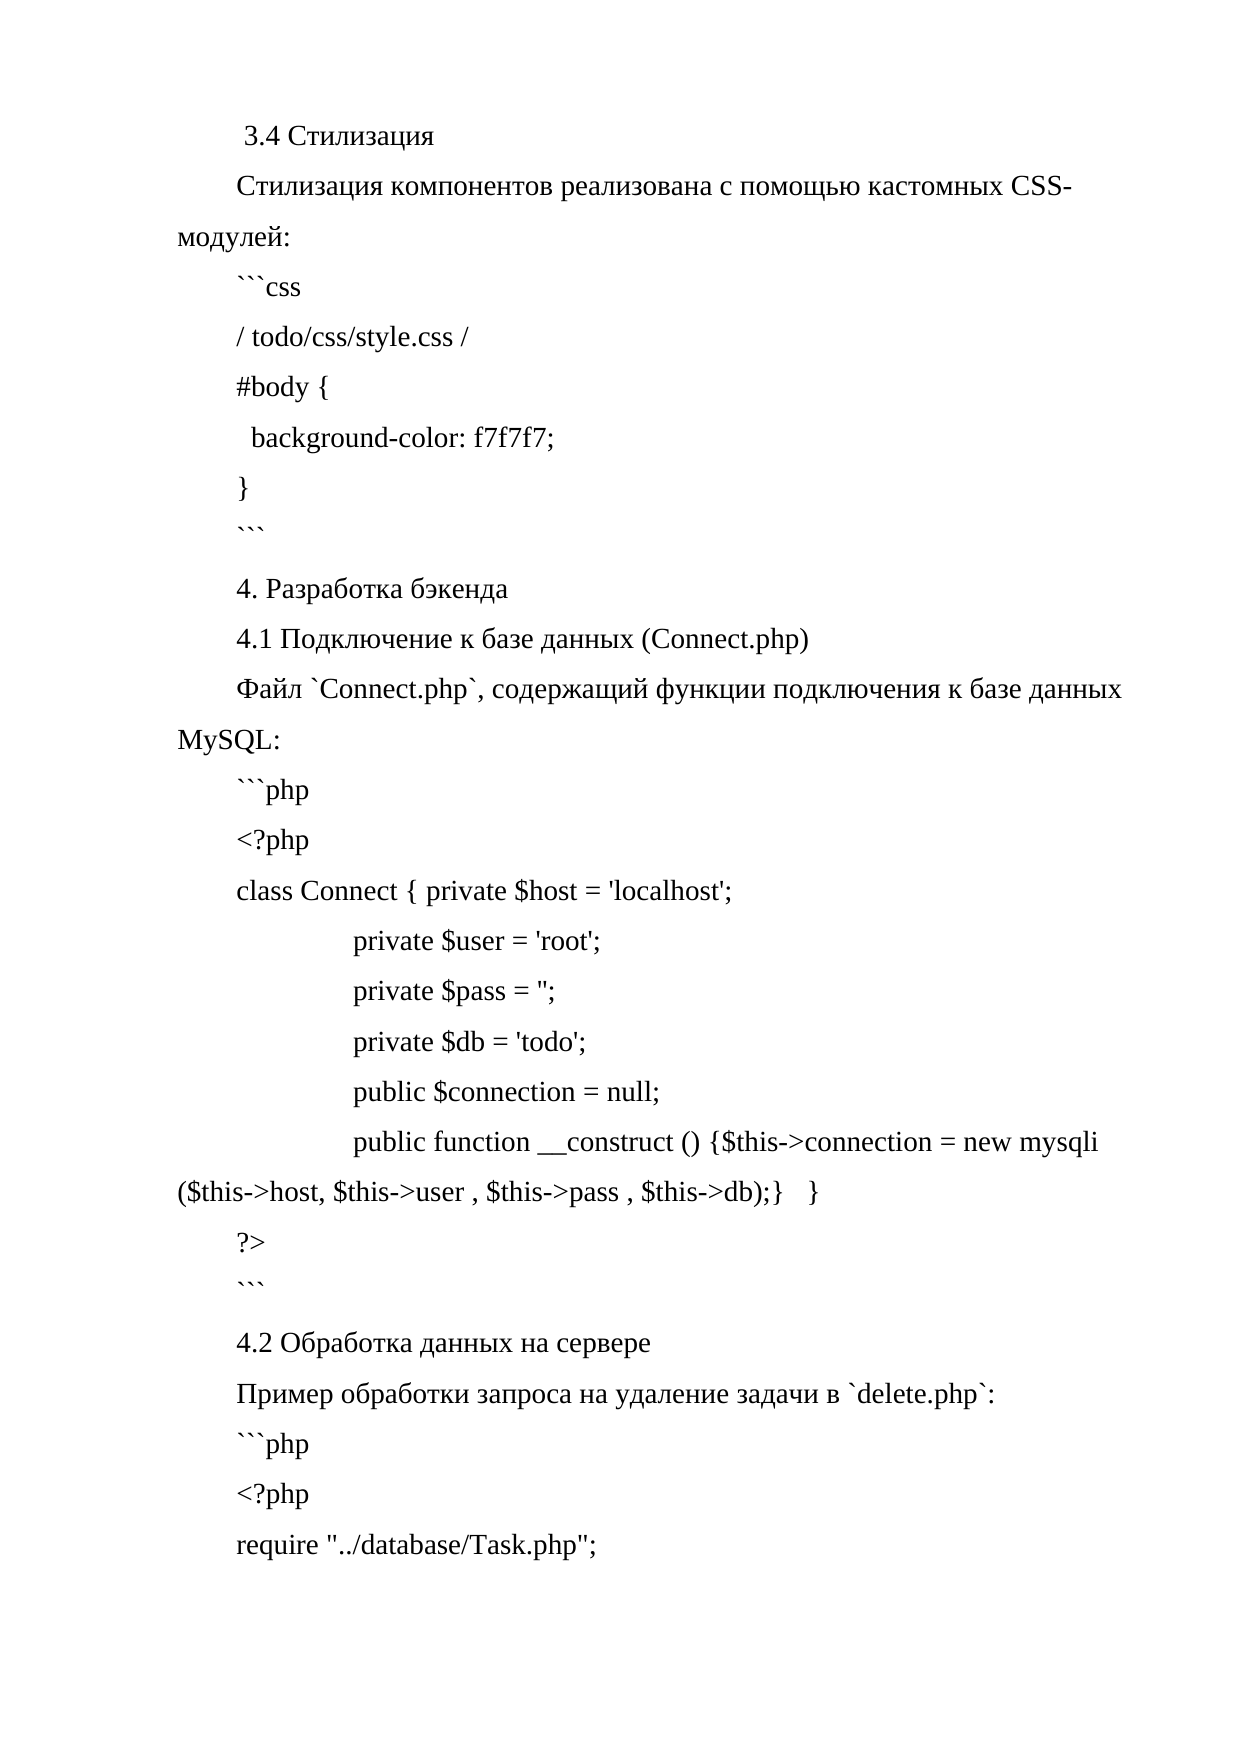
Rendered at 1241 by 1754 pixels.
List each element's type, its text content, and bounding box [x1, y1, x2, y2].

text background-color: f7f7f7; [177, 420, 1181, 453]
text 4.1 Подключение к базе данных (Connect.php) [177, 621, 1181, 655]
text ```php [177, 772, 1181, 806]
text private $pass = ''; [177, 973, 1181, 1007]
text Стилизация компонентов реализована с помощью кастомных CSS-модулей: [177, 168, 1181, 252]
text 3.4 Стилизация [177, 118, 1181, 152]
text <?php [177, 1476, 1181, 1510]
text require "../database/Task.php"; [177, 1527, 1181, 1560]
text <?php [177, 822, 1181, 856]
text public $connection = null; [177, 1074, 1181, 1107]
text ```css [177, 269, 1181, 302]
text Файл `Connect.php`, содержащий функции подключения к базе данных MySQL: [177, 671, 1181, 755]
text } [177, 470, 1181, 504]
text ``` [177, 521, 1181, 554]
text class Connect { private $host = 'localhost'; [177, 873, 1181, 906]
text 4. Разработка бэкенда [177, 571, 1181, 604]
text private $user = 'root'; [177, 923, 1181, 957]
text private $db = 'todo'; [177, 1024, 1181, 1057]
text #body { [177, 369, 1181, 403]
text / todo/css/style.css / [177, 319, 1181, 353]
text 4.2 Обработка данных на сервере [177, 1326, 1181, 1359]
text ```php [177, 1426, 1181, 1460]
text ``` [177, 1275, 1181, 1309]
text Пример обработки запроса на удаление задачи в `delete.php`: [177, 1376, 1181, 1409]
text ?> [177, 1225, 1181, 1258]
text public function __construct () {$this->connection = new mysqli ($this->host, $this->user , $this->pass , $this->db);} } [177, 1124, 1181, 1208]
